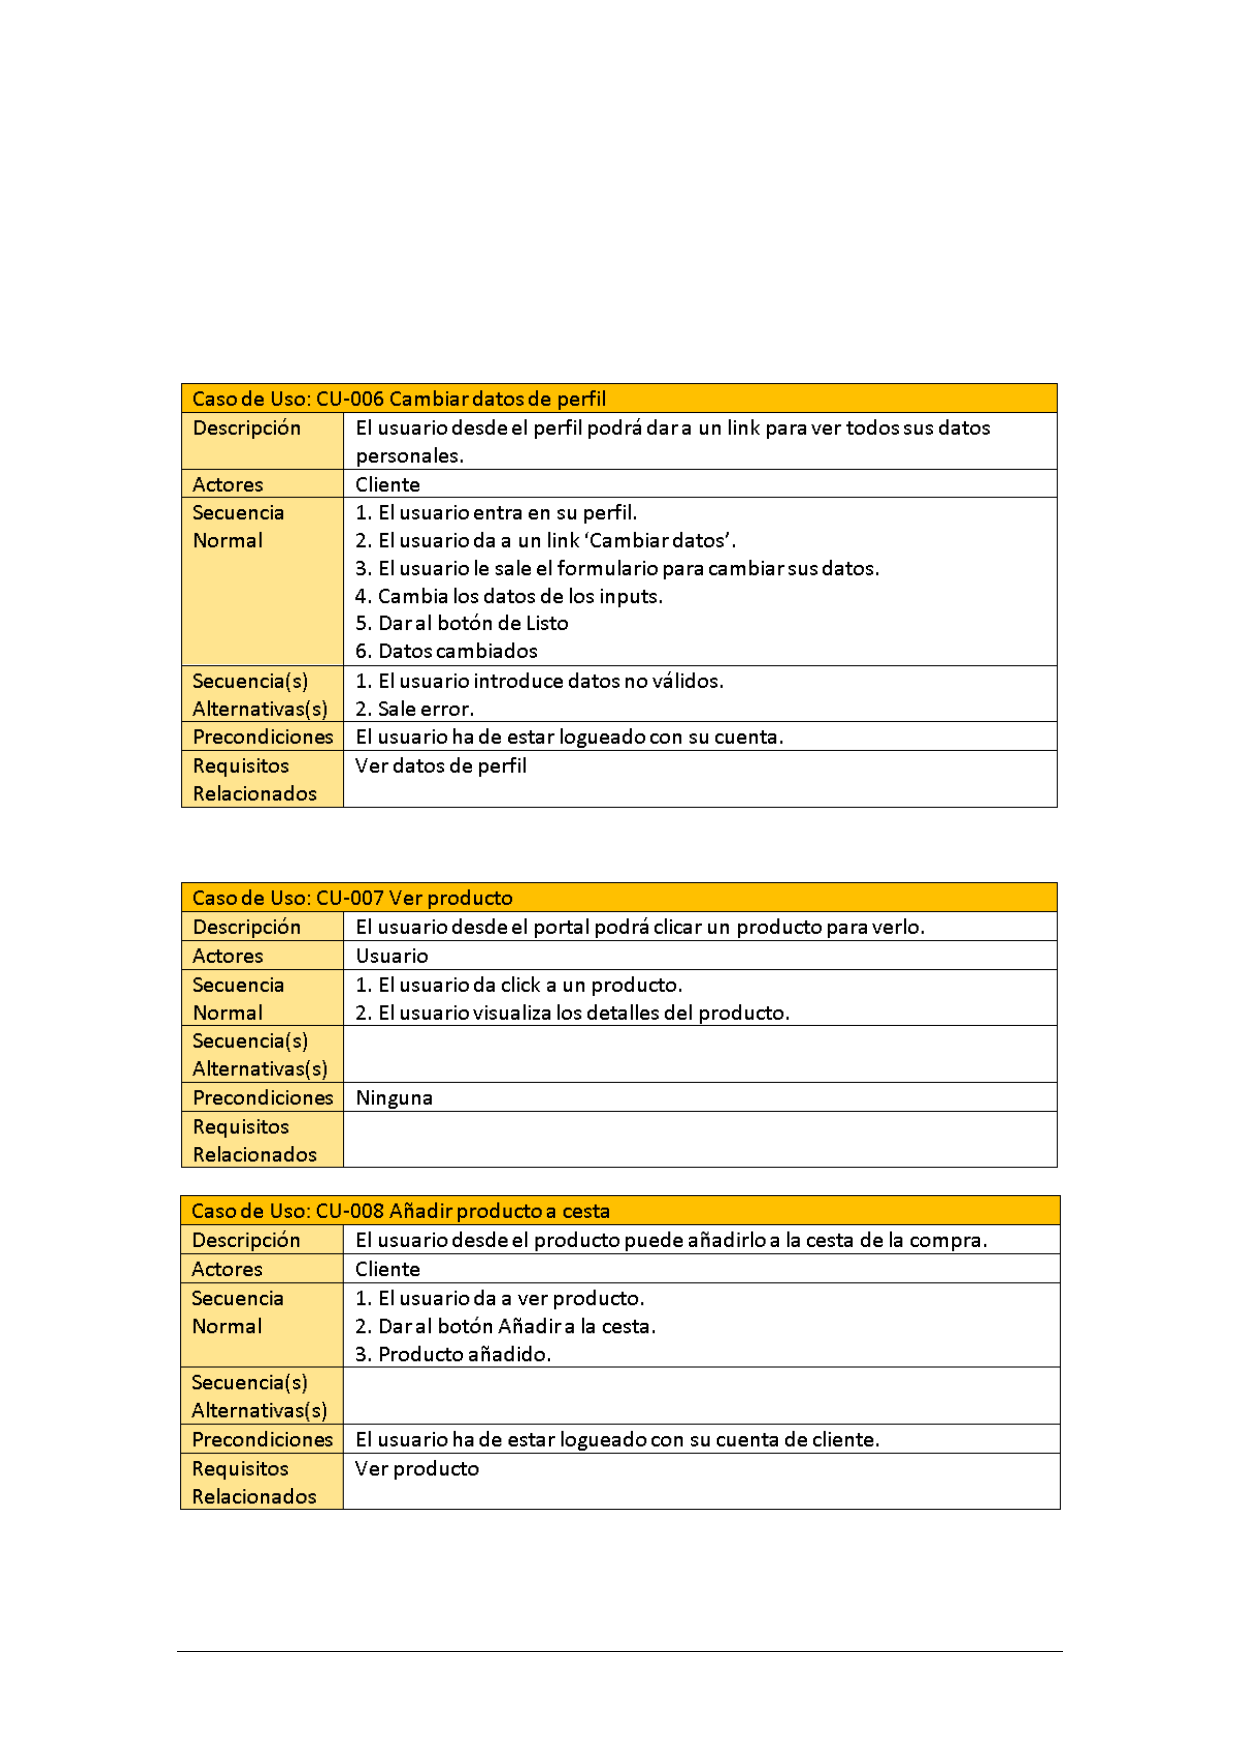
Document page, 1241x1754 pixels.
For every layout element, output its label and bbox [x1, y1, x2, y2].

picture [177, 382, 1063, 813]
picture [177, 1192, 1063, 1514]
picture [177, 878, 1063, 1174]
